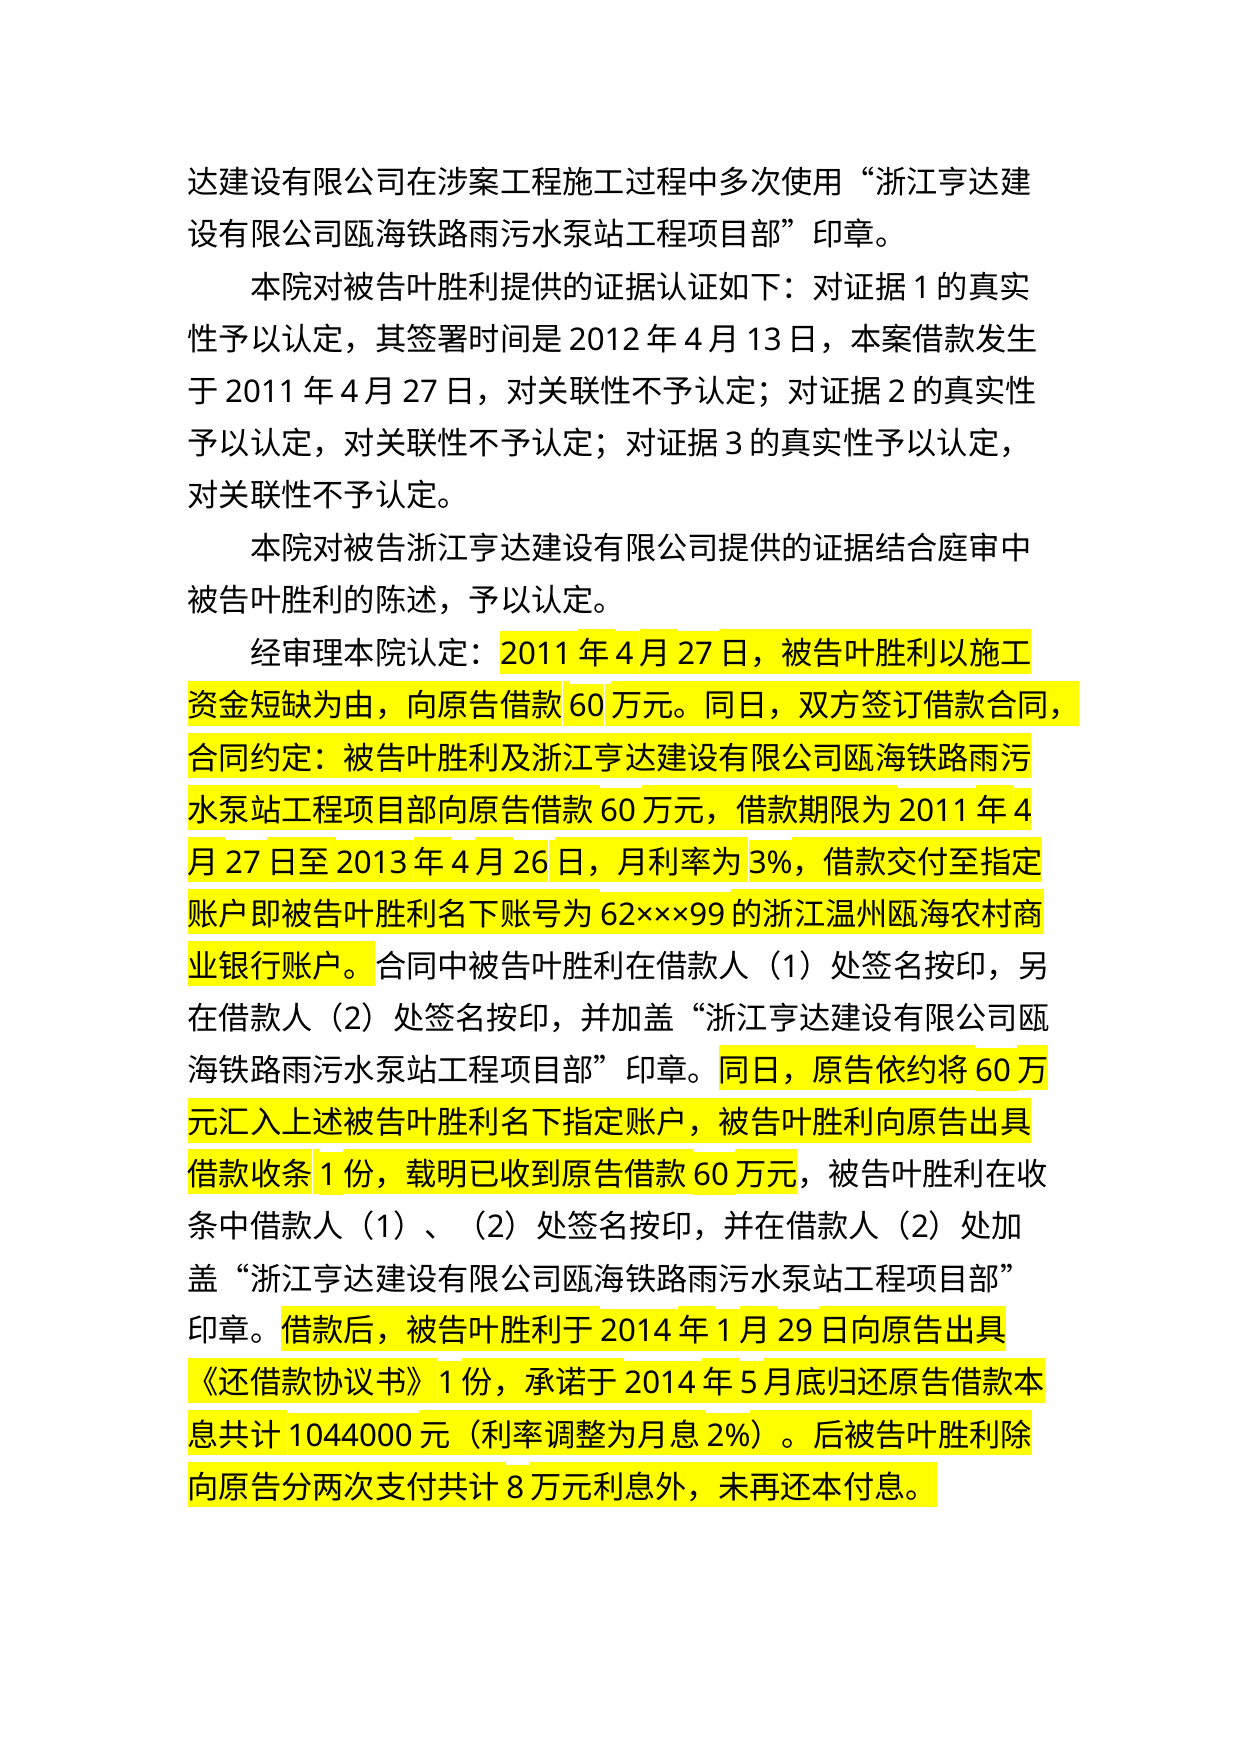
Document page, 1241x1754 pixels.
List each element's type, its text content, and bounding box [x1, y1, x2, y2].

text 经审理本院认定：2011年4月27日，被告叶胜利以施工资金短缺为由，向原告借款60万元。同日，双方签订借款合同，合同约定：被告叶胜利及浙江亨达建设有限公司瓯海铁路雨污水泵站工程项目部向原告借款60万元，借款期限为2011年4月27日至2013年4月26日，月利率为3%，借款交付至指定账户即被告叶胜利名下账号为62×××99的浙江温州瓯海农村商业银行账户。合同中被告叶胜利在借款人（1）处签名按印，另在借款人（2）处签名按印，并加盖“浙江亨达建设有限公司瓯海铁路雨污水泵站工程项目部”印章。同日，原告依约将60万元汇入上述被告叶胜利名下指定账户，被告叶胜利向原告出具借款收条1份，载明已收到原告借款60万元，被告叶胜利在收条中借款人（1）、（2）处签名按印，并在借款人（2）处加盖“浙江亨达建设有限公司瓯海铁路雨污水泵站工程项目部”印章。借款后，被告叶胜利于2014年1月29日向原告出具《还借款协议书》1份，承诺于2014年5月底归还原告借款本息共计1044000元（利率调整为月息2%）。后被告叶胜利除向原告分两次支付共计8万元利息外，未再还本付息。 [187, 622, 1053, 1507]
text 本院对被告浙江亨达建设有限公司提供的证据结合庭审中被告叶胜利的陈述，予以认定。 [187, 517, 1053, 621]
text 本院对被告叶胜利提供的证据认证如下：对证据1的真实性予以认定，其签署时间是2012年4月13日，本案借款发生于2011年4月27日，对关联性不予认定；对证据2的真实性予以认定，对关联性不予认定；对证据3的真实性予以认定，对关联性不予认定。 [187, 255, 1053, 516]
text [187, 150, 1053, 254]
